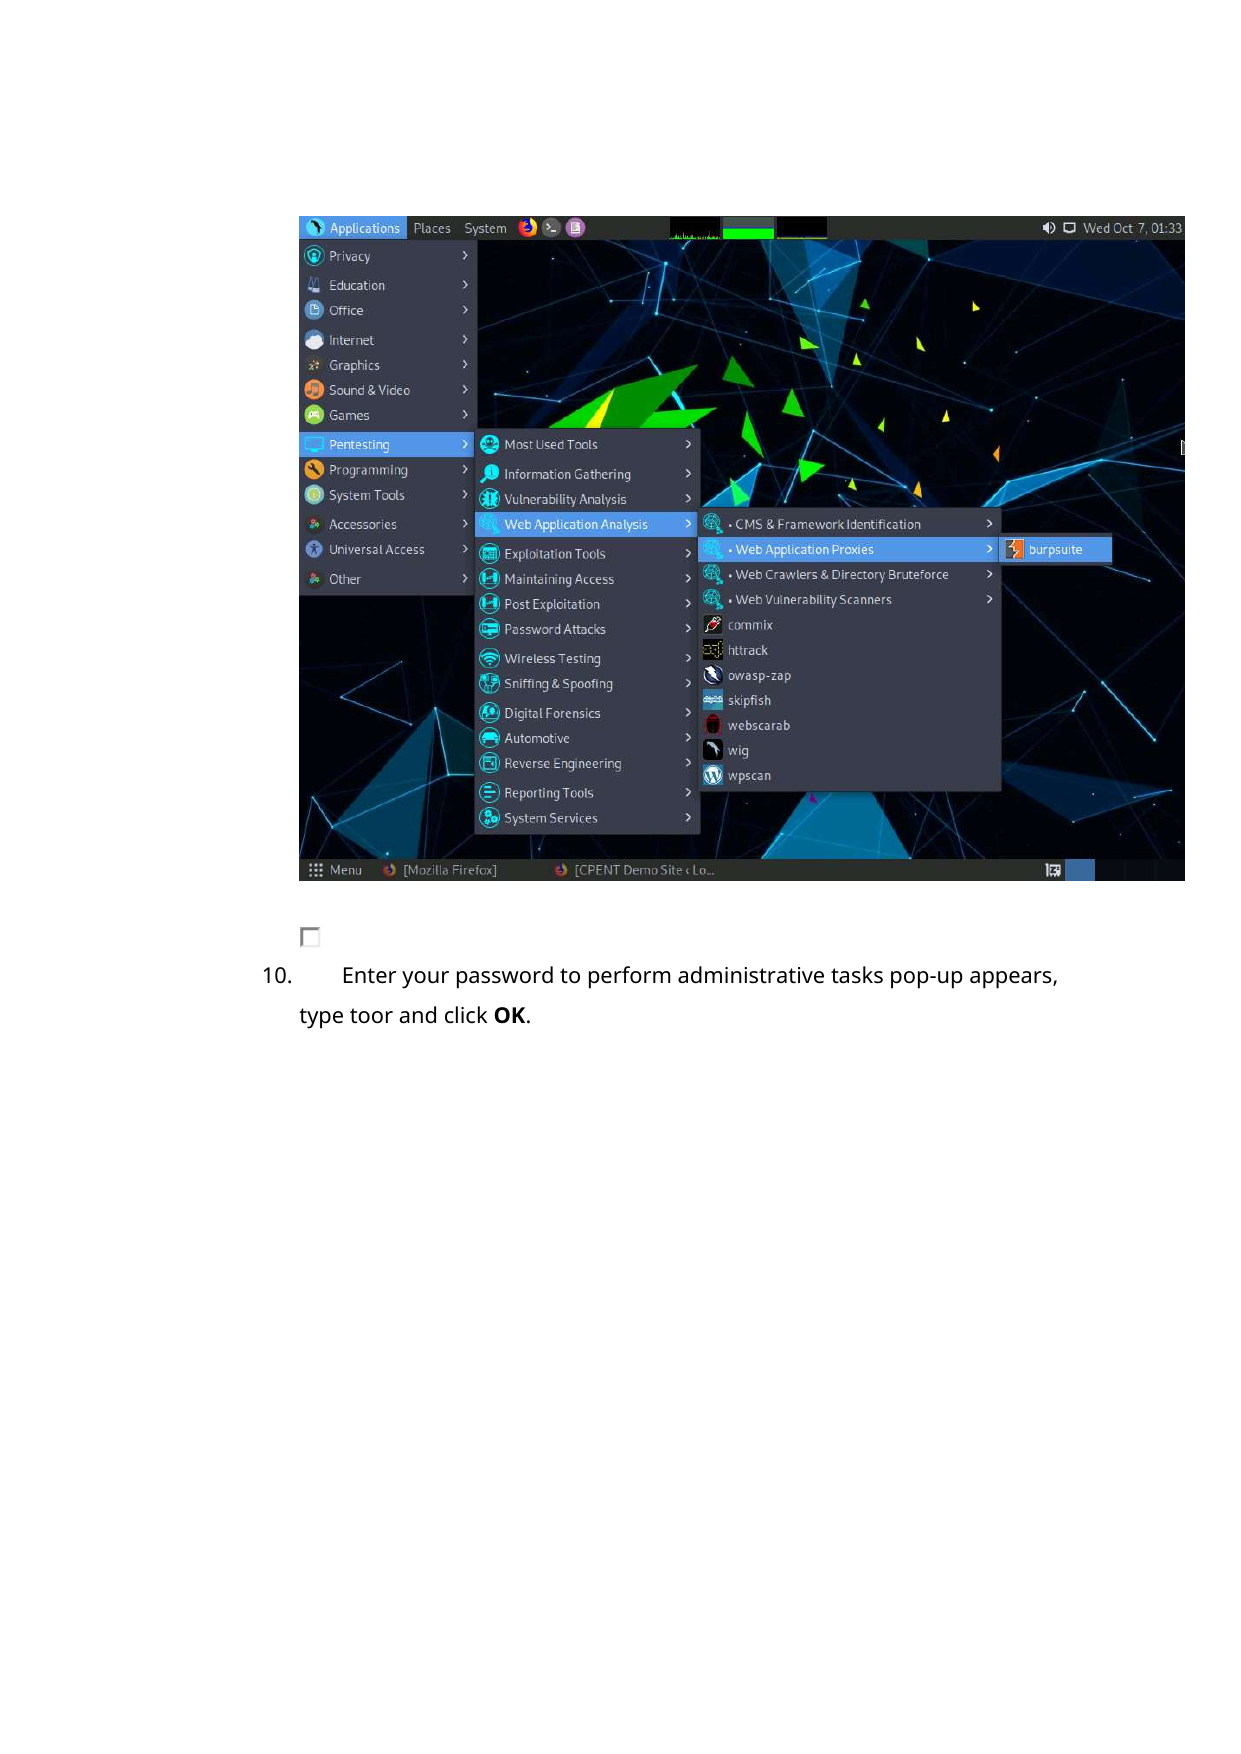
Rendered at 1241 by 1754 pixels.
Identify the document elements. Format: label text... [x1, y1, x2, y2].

list Enter your password to perform administrative tasks pop-up appears, type toor and click OK. [262, 921, 1063, 1033]
picture [299, 216, 1185, 881]
